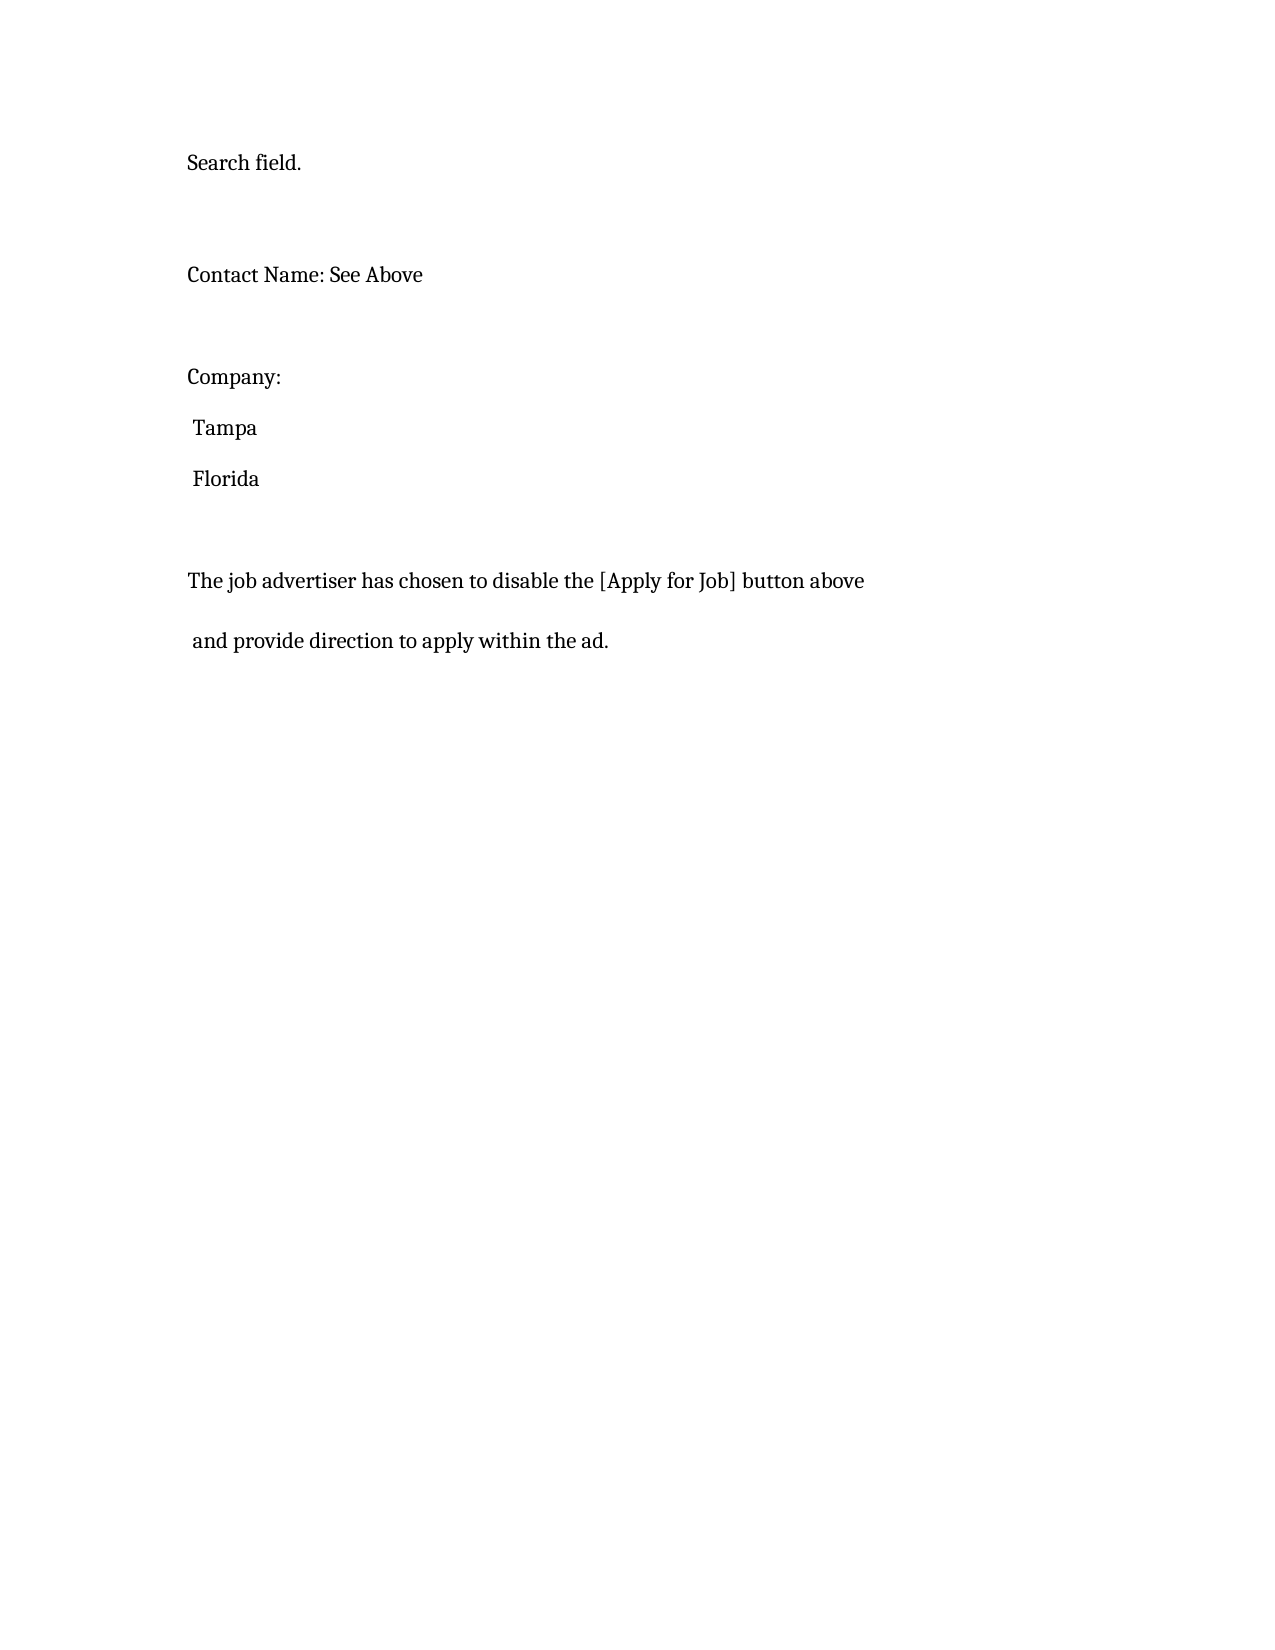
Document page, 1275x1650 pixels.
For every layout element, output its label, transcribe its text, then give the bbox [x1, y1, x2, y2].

text Company: [187, 363, 1087, 390]
text Tampa [187, 414, 1087, 441]
text Florida [187, 466, 1087, 492]
text The job advertiser has chosen to disable the [Apply for Job] button above and provide direction to apply within the ad. [187, 568, 1087, 654]
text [187, 150, 1087, 237]
text Contact Name: See Above [187, 261, 1087, 288]
